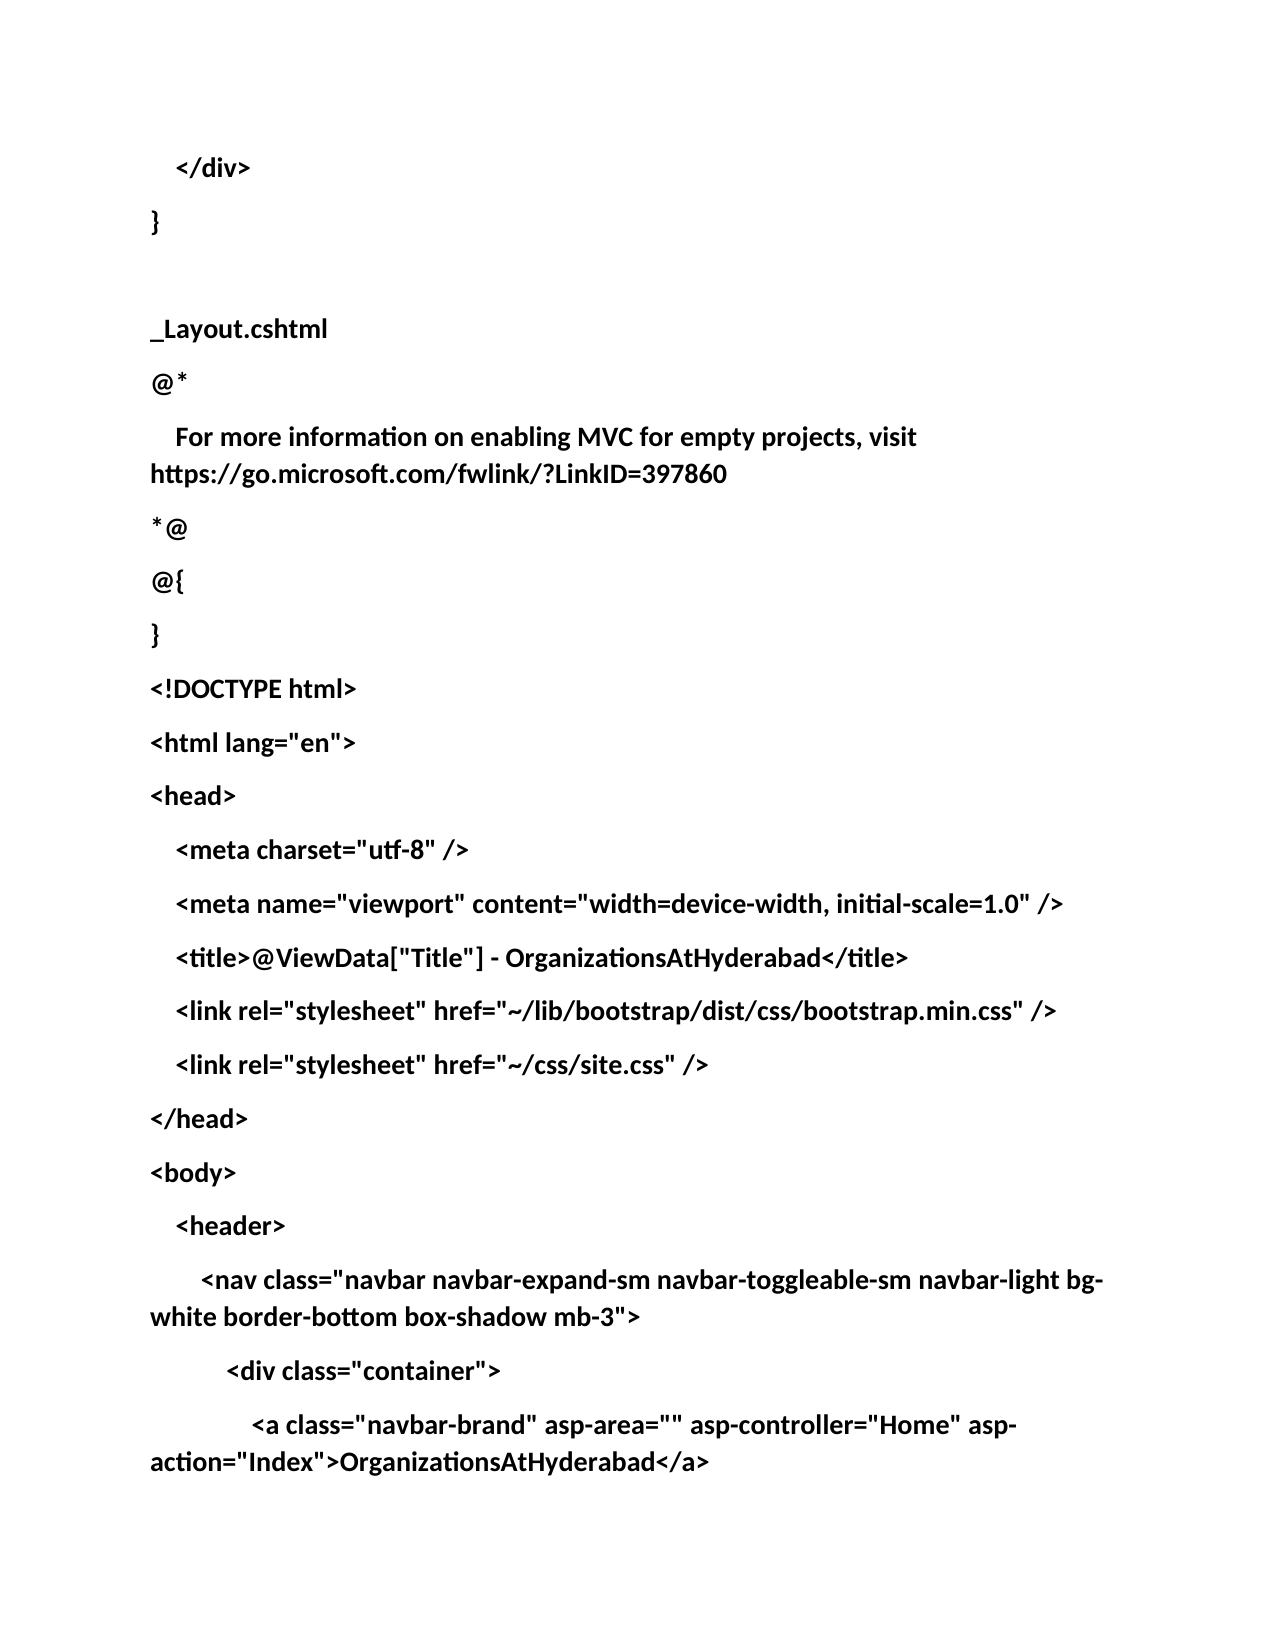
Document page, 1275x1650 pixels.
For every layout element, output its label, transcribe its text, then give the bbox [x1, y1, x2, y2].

text <body> [150, 1154, 1125, 1189]
text <header> [150, 1208, 1125, 1243]
text *@ [150, 509, 1125, 544]
text <title>@ViewData["Title"] - OrganizationsAtHyderabad</title> [150, 939, 1125, 974]
text </div> [150, 150, 1125, 184]
text </head> [150, 1101, 1125, 1135]
text <div class="container"> [150, 1353, 1125, 1387]
text } [150, 204, 1125, 238]
text <meta charset="utf-8" /> [150, 832, 1125, 866]
text _Layout.cshtml [150, 311, 1125, 346]
text <head> [150, 778, 1125, 813]
text <a class="navbar-brand" asp-area="" asp-controller="Home" asp-action="Index">OrganizationsAtHyderabad</a> [150, 1407, 1125, 1478]
text @* [150, 365, 1125, 399]
text <!DOCTYPE html> [150, 671, 1125, 705]
text <nav class="navbar navbar-expand-sm navbar-toggleable-sm navbar-light bg-white border-bottom box-shadow mb-3"> [150, 1262, 1125, 1333]
text For more information on enabling MVC for empty projects, visit https://go.microsoft.com/fwlink/?LinkID=397860 [150, 419, 1125, 490]
text <link rel="stylesheet" href="~/css/site.css" /> [150, 1047, 1125, 1081]
text <meta name="viewport" content="width=device-width, initial-scale=1.0" /> [150, 886, 1125, 920]
text } [150, 617, 1125, 651]
text <link rel="stylesheet" href="~/lib/bootstrap/dist/css/bootstrap.min.css" /> [150, 993, 1125, 1028]
text @{ [150, 563, 1125, 598]
text <html lang="en"> [150, 724, 1125, 759]
